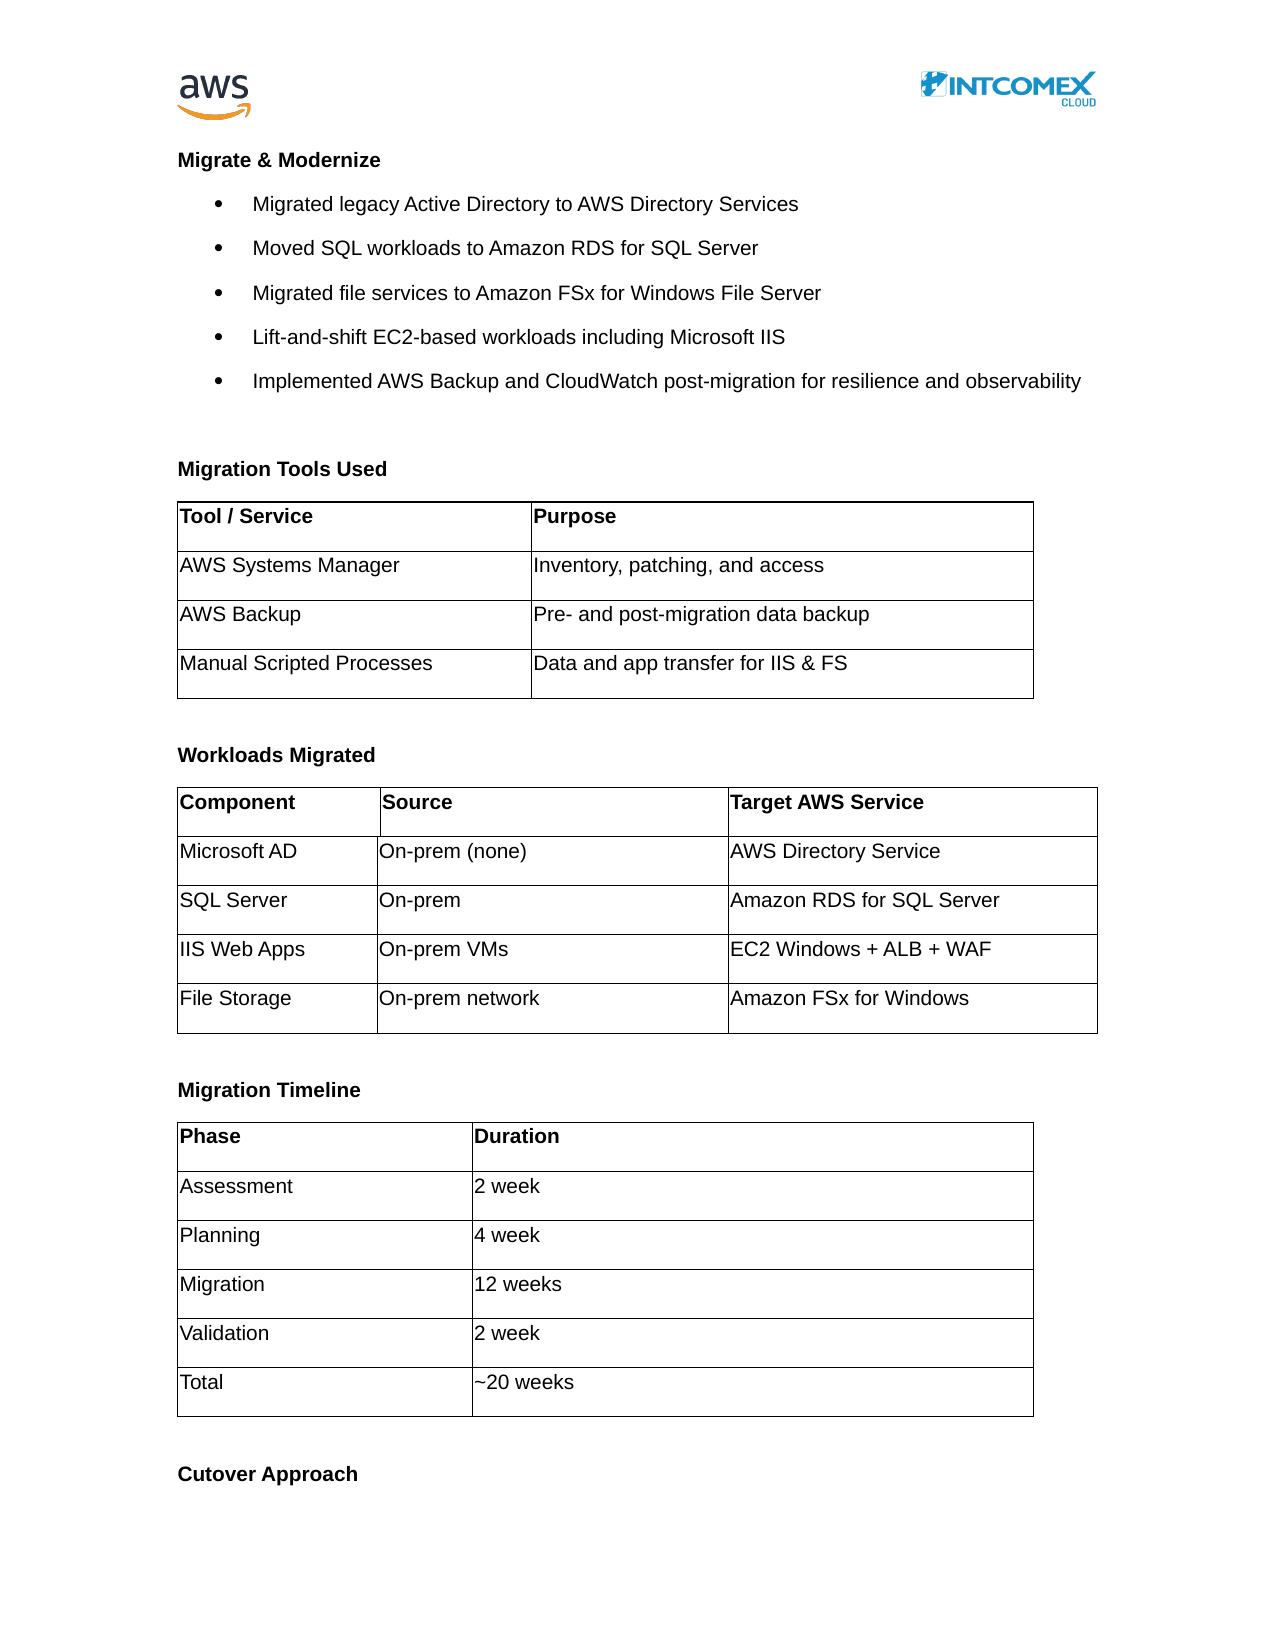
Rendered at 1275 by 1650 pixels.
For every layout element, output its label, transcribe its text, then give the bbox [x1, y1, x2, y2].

table_cell File Storage [178, 984, 377, 1032]
table_header Duration [473, 1123, 1033, 1171]
table_cell Total [178, 1368, 472, 1416]
text Workloads Migrated [177, 743, 1098, 767]
table_cell 12 weeks [473, 1270, 1033, 1318]
table_cell 2 week [473, 1172, 1033, 1220]
table_cell EC2 Windows + ALB + WAF [729, 935, 1097, 983]
table_cell AWS Directory Service [729, 837, 1097, 885]
table_cell 2 week [473, 1319, 1033, 1367]
table_cell Planning [178, 1221, 472, 1269]
table_cell Validation [178, 1319, 472, 1367]
list Implemented AWS Backup and CloudWatch post-migration for resilience and observability [215, 369, 1098, 393]
table_header Tool / Service [178, 503, 531, 551]
table_cell IIS Web Apps [178, 935, 377, 983]
table_cell AWS Backup [178, 601, 531, 649]
picture [920, 66, 1098, 112]
table_cell Amazon FSx for Windows [729, 984, 1097, 1032]
table_header Target AWS Service [729, 788, 1097, 836]
table_cell Microsoft AD [178, 837, 377, 885]
table_cell Amazon RDS for SQL Server [729, 886, 1097, 934]
table_cell ~20 weeks [473, 1368, 1033, 1416]
table_cell Data and app transfer for IIS & FS [532, 650, 1033, 698]
table_cell Assessment [178, 1172, 472, 1220]
table_header Purpose [532, 503, 1033, 551]
list Moved SQL workloads to Amazon RDS for SQL Server [215, 236, 1098, 260]
table_header Phase [178, 1123, 472, 1171]
table_cell On-prem VMs [378, 935, 728, 983]
table_cell SQL Server [178, 886, 377, 934]
picture [177, 75, 251, 120]
text Migrate & Modernize [177, 148, 1098, 172]
table_header Component [178, 788, 380, 836]
text Cutover Approach [177, 1461, 1098, 1485]
text Migration Tools Used [177, 457, 1098, 481]
list Migrated file services to Amazon FSx for Windows File Server [215, 280, 1098, 304]
text Migration Timeline [177, 1078, 1098, 1102]
table_cell AWS Systems Manager [178, 552, 531, 599]
table_cell Pre- and post-migration data backup [532, 601, 1033, 649]
table_cell On-prem (none) [378, 837, 728, 885]
table_cell 4 week [473, 1221, 1033, 1269]
table_header Source [381, 788, 728, 836]
list Lift-and-shift EC2-based workloads including Microsoft IIS [215, 324, 1098, 349]
table_cell Migration [178, 1270, 472, 1318]
table_cell Manual Scripted Processes [178, 650, 531, 698]
table_cell On-prem network [378, 984, 728, 1032]
table_cell Inventory, patching, and access [532, 552, 1033, 599]
list Migrated legacy Active Directory to AWS Directory Services [215, 192, 1098, 216]
table_cell On-prem [378, 886, 728, 934]
